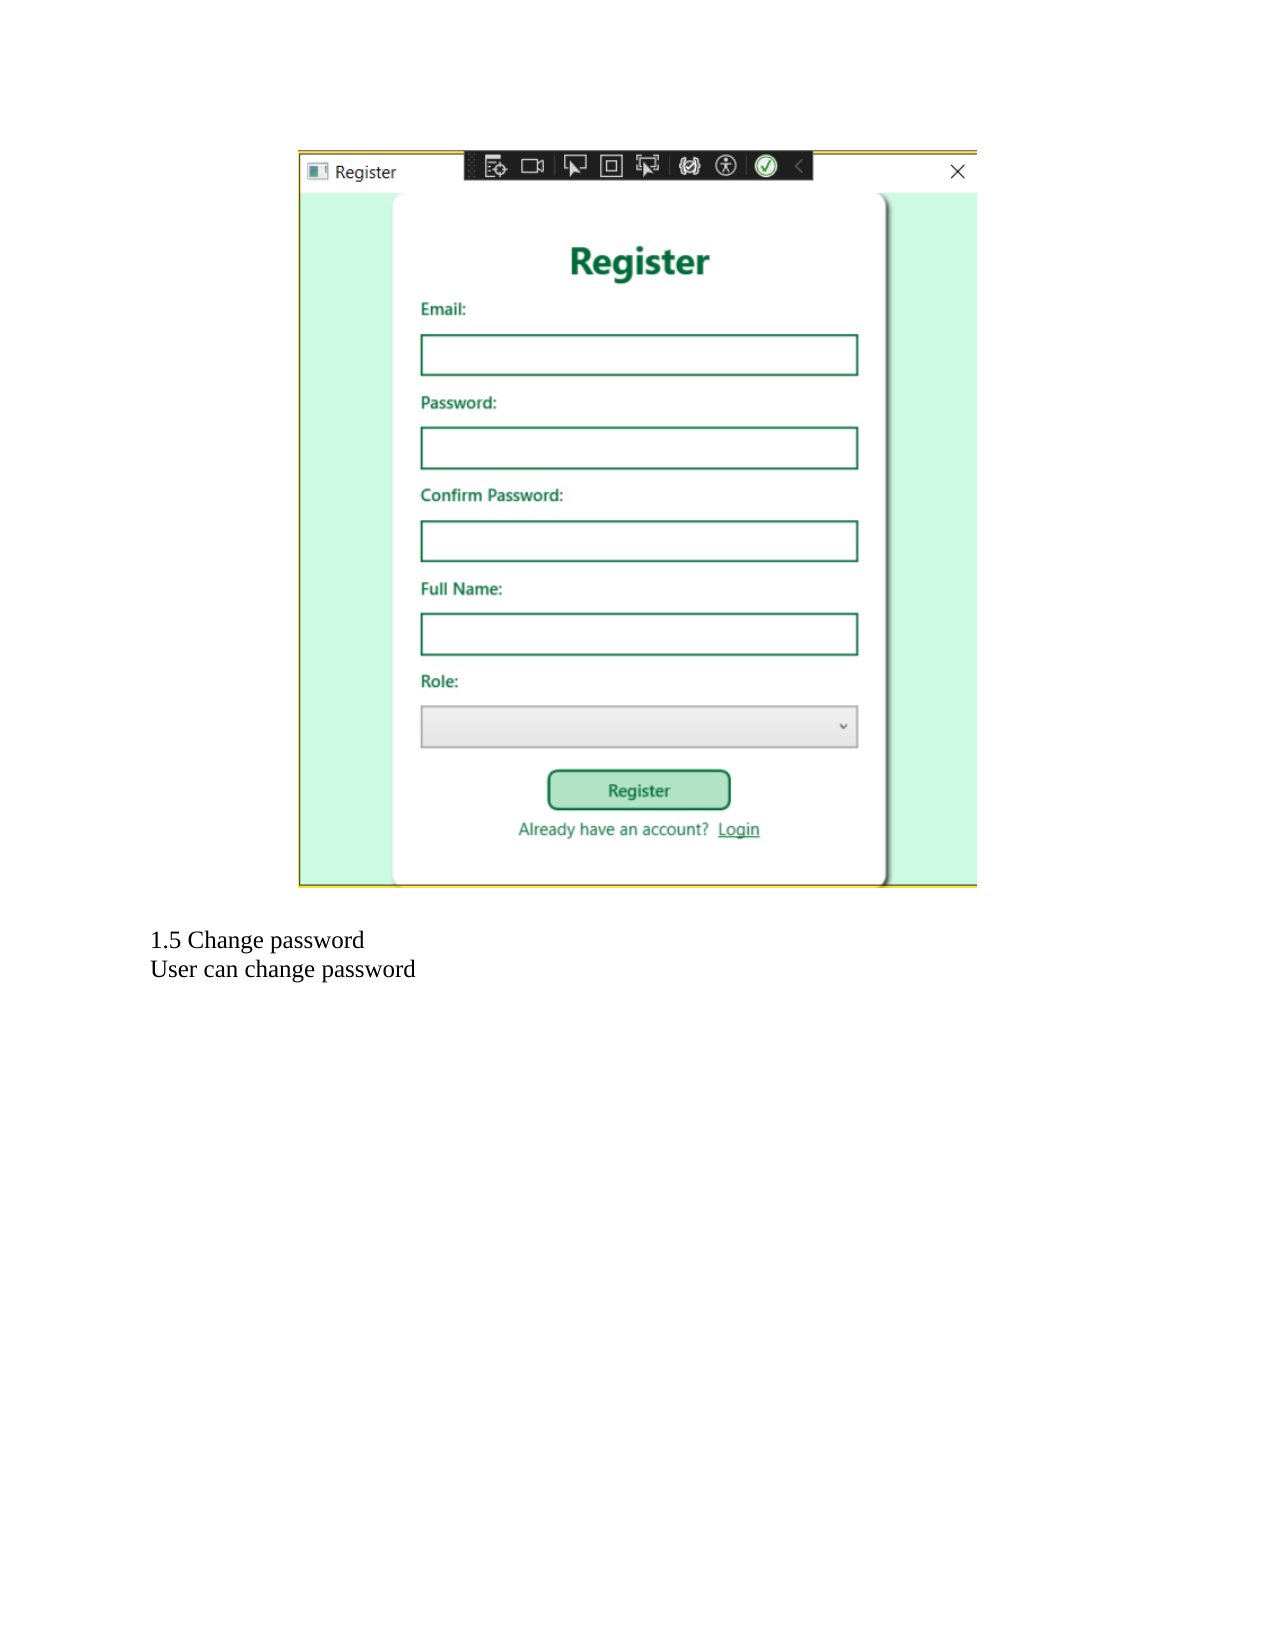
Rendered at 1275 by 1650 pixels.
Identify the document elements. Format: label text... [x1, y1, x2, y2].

text User can change password [150, 954, 1125, 983]
picture [298, 150, 977, 888]
subtitle 1.5 Change password [150, 925, 1125, 954]
